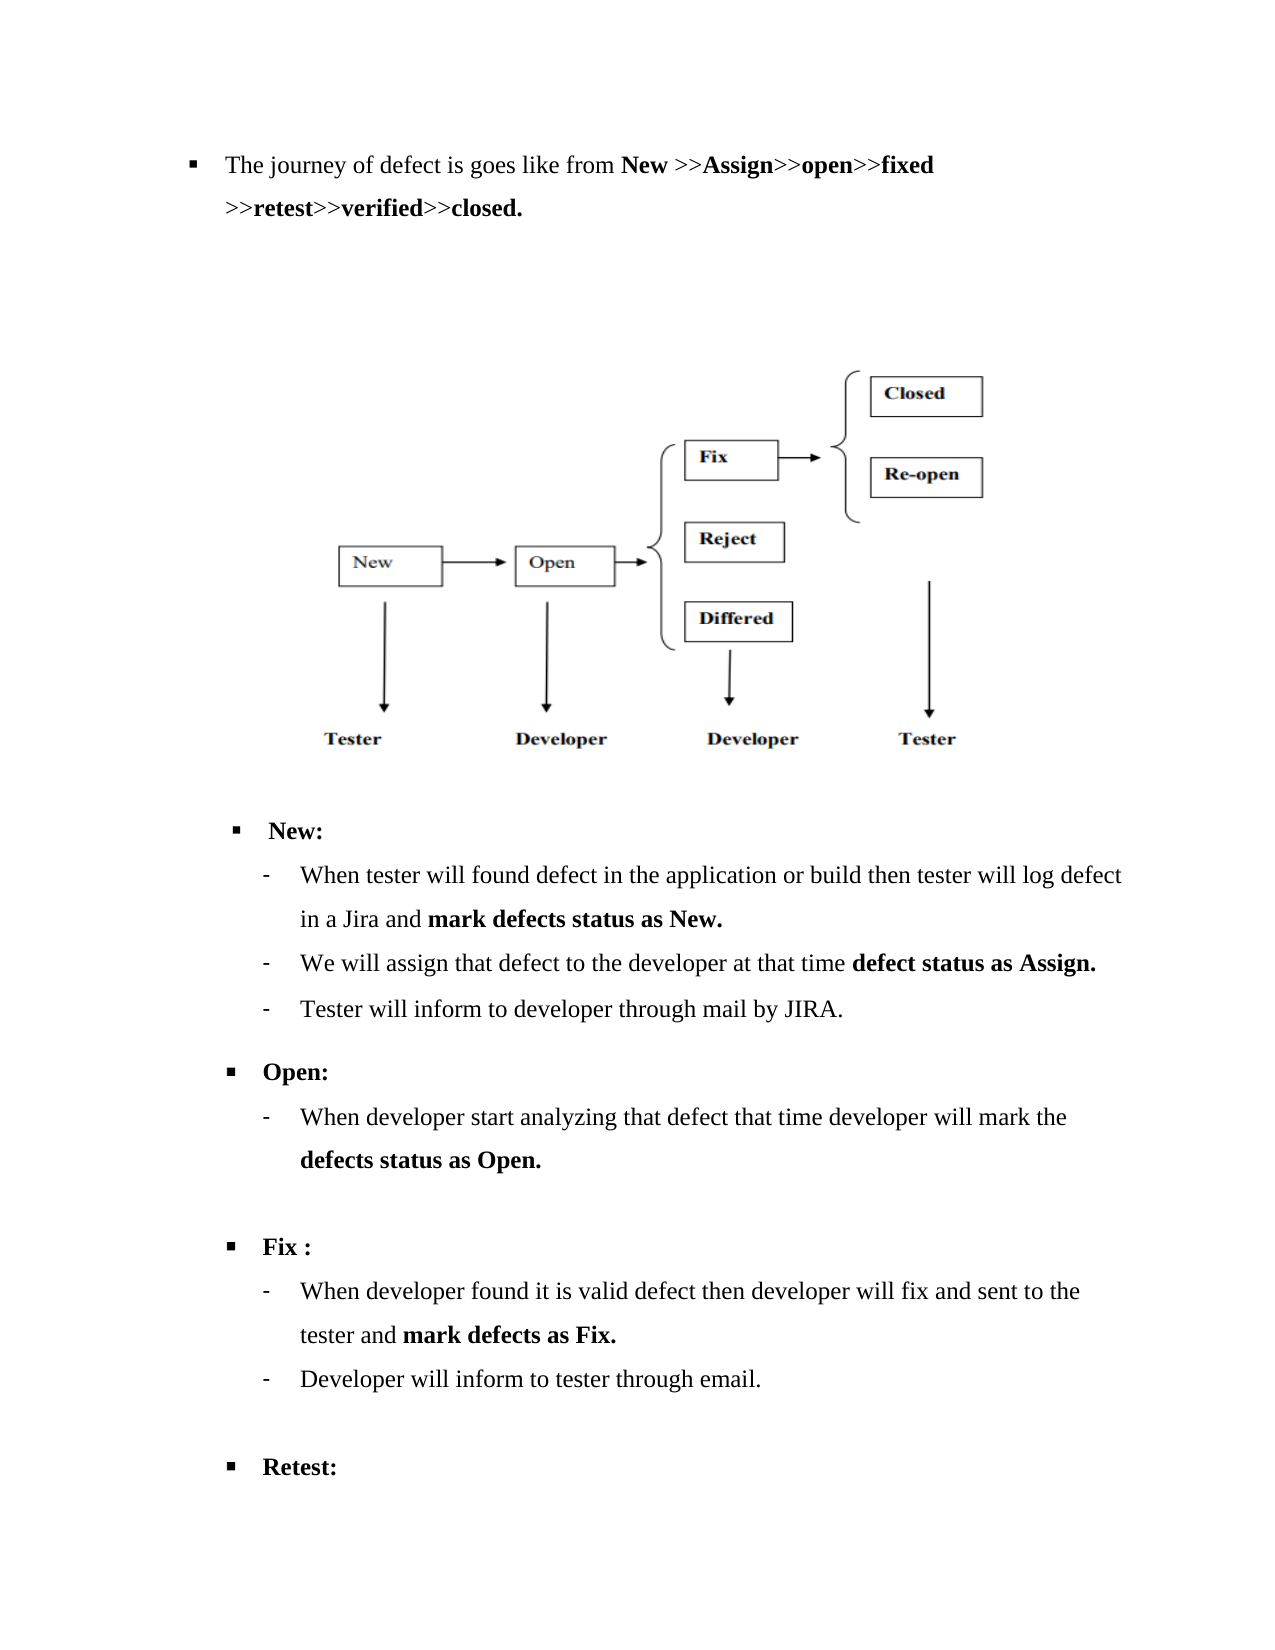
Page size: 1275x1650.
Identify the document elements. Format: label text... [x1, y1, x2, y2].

list The journey of defect is goes like from New >>Assign>>open>>fixed >>retest>>verified>>closed. [187, 150, 1125, 222]
list Developer will inform to tester through email. [262, 1363, 1125, 1393]
list We will assign that defect to the developer at that time defect status as Assign. [262, 947, 1125, 978]
list When developer found it is valid defect then developer will fix and sent to the tester and mark defects as Fix. [262, 1275, 1116, 1348]
list Retest: [225, 1452, 1125, 1481]
list Tester will inform to developer through mail by JIRA. [262, 993, 1125, 1023]
list When tester will found defect in the application or build then tester will log defect in a Jira and mark defects status as New. [262, 859, 1125, 933]
list Open: [225, 1057, 1125, 1086]
list When developer start analyzing that defect that time developer will mark the defects status as Open. [262, 1101, 1125, 1174]
picture [312, 346, 1034, 750]
list Fix : [225, 1232, 932, 1261]
list New: [231, 816, 1125, 845]
